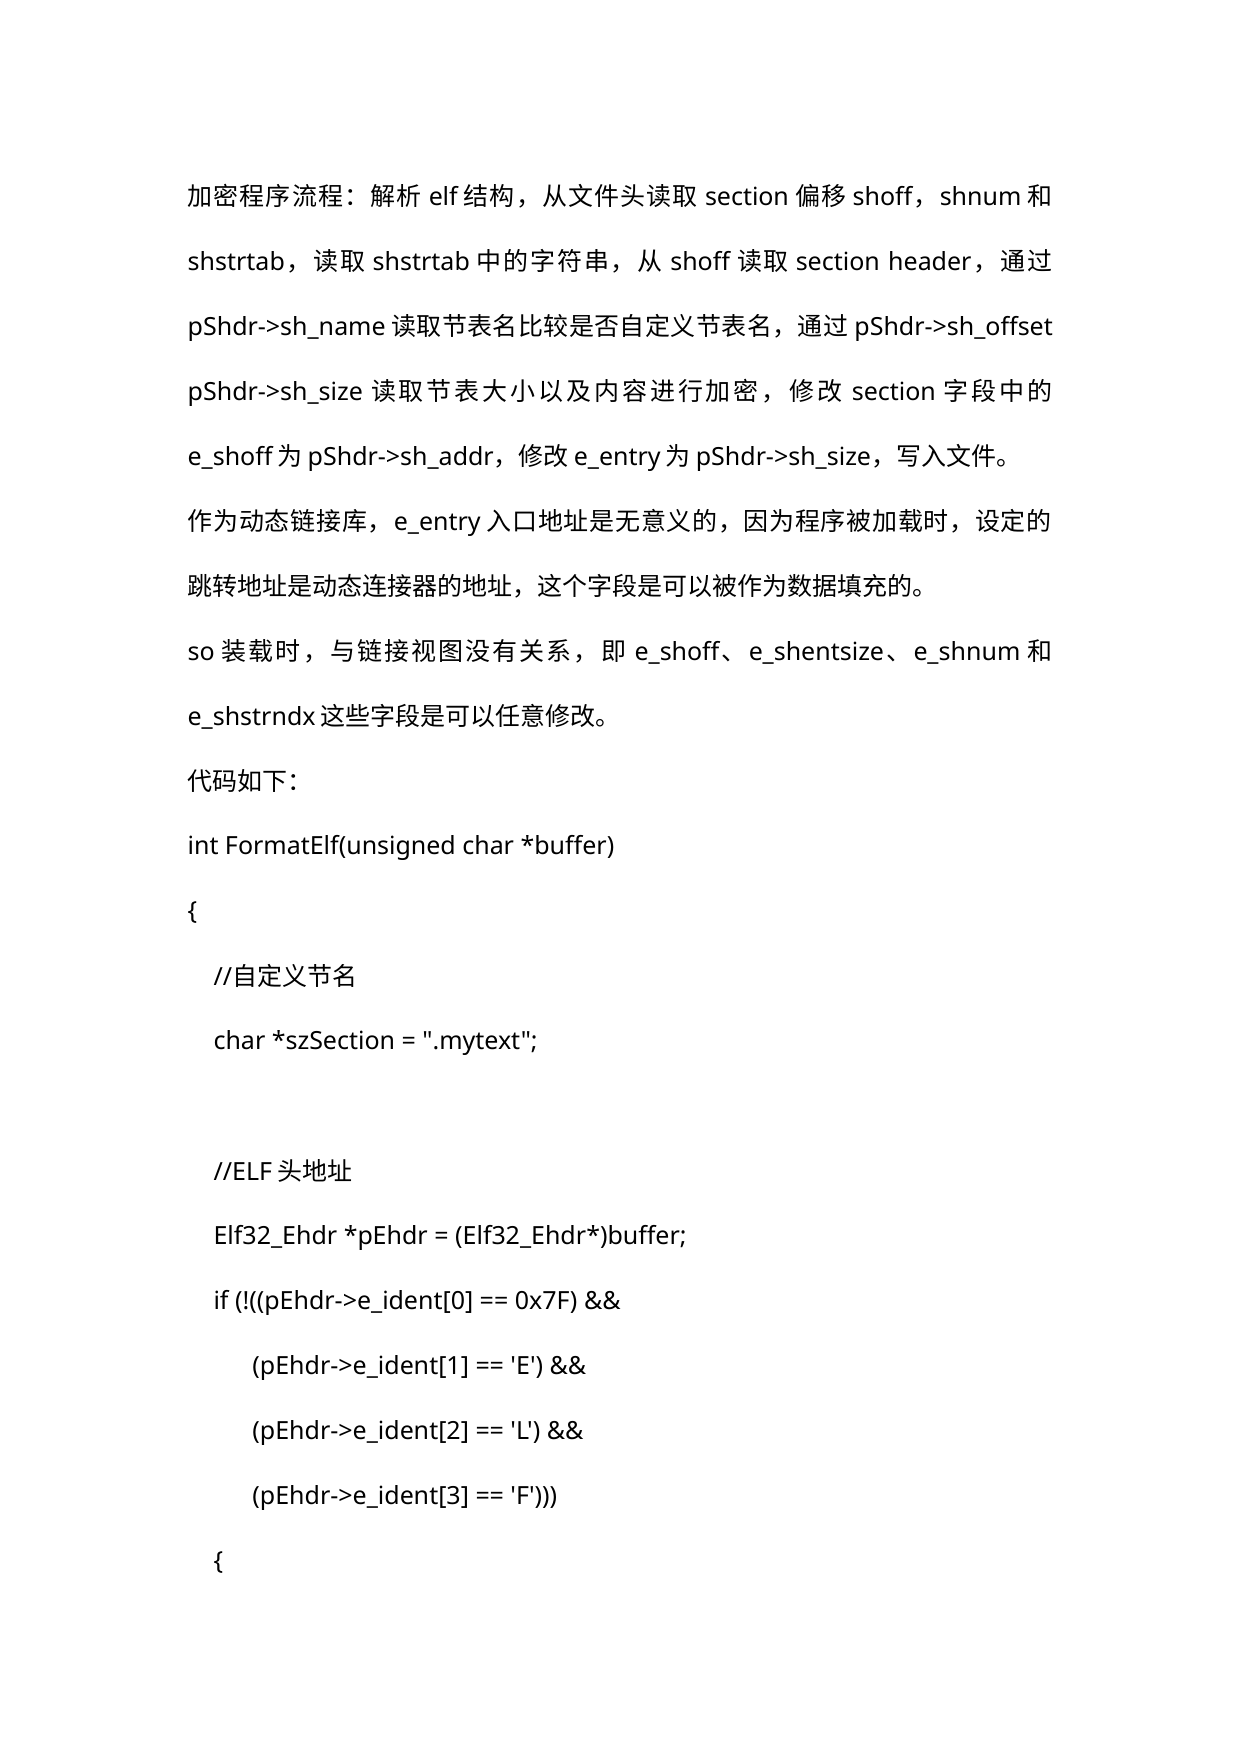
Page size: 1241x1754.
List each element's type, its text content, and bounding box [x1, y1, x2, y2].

text Elf32_Ehdr *pEhdr = (Elf32_Ehdr*)buffer; [187, 1202, 1053, 1267]
text 作为动态链接库，e_entry入口地址是无意义的，因为程序被加载时，设定的跳转地址是动态连接器的地址，这个字段是可以被作为数据填充的。 [187, 487, 1053, 617]
text if (!((pEhdr->e_ident[0] == 0x7F) && [187, 1267, 1053, 1332]
text //自定义节名 [187, 942, 1053, 1007]
text //ELF头地址 [187, 1137, 1053, 1202]
text { [187, 1527, 1053, 1592]
text so装载时，与链接视图没有关系，即e_shoff、e_shentsize、e_shnum和e_shstrndx这些字段是可以任意修改。 [187, 617, 1053, 747]
text 代码如下： [187, 747, 1053, 812]
text (pEhdr->e_ident[3] == 'F'))) [187, 1462, 1053, 1527]
text (pEhdr->e_ident[2] == 'L') && [187, 1397, 1053, 1462]
text int FormatElf(unsigned char *buffer) [187, 812, 1053, 877]
text char *szSection = ".mytext"; [187, 1007, 1053, 1072]
text (pEhdr->e_ident[1] == 'E') && [187, 1332, 1053, 1397]
text { [187, 877, 1053, 942]
text 加密程序流程：解析elf结构，从文件头读取section偏移shoff，shnum和shstrtab，读取shstrtab中的字符串，从shoff读取section header，通过pShdr->sh_name读取节表名比较是否自定义节表名，通过pShdr->sh_offset pShdr->sh_size读取节表大小以及内容进行加密，修改section字段中的e_shoff为pShdr->sh_addr，修改e_entry为pShdr->sh_size，写入文件。 [187, 162, 1053, 487]
